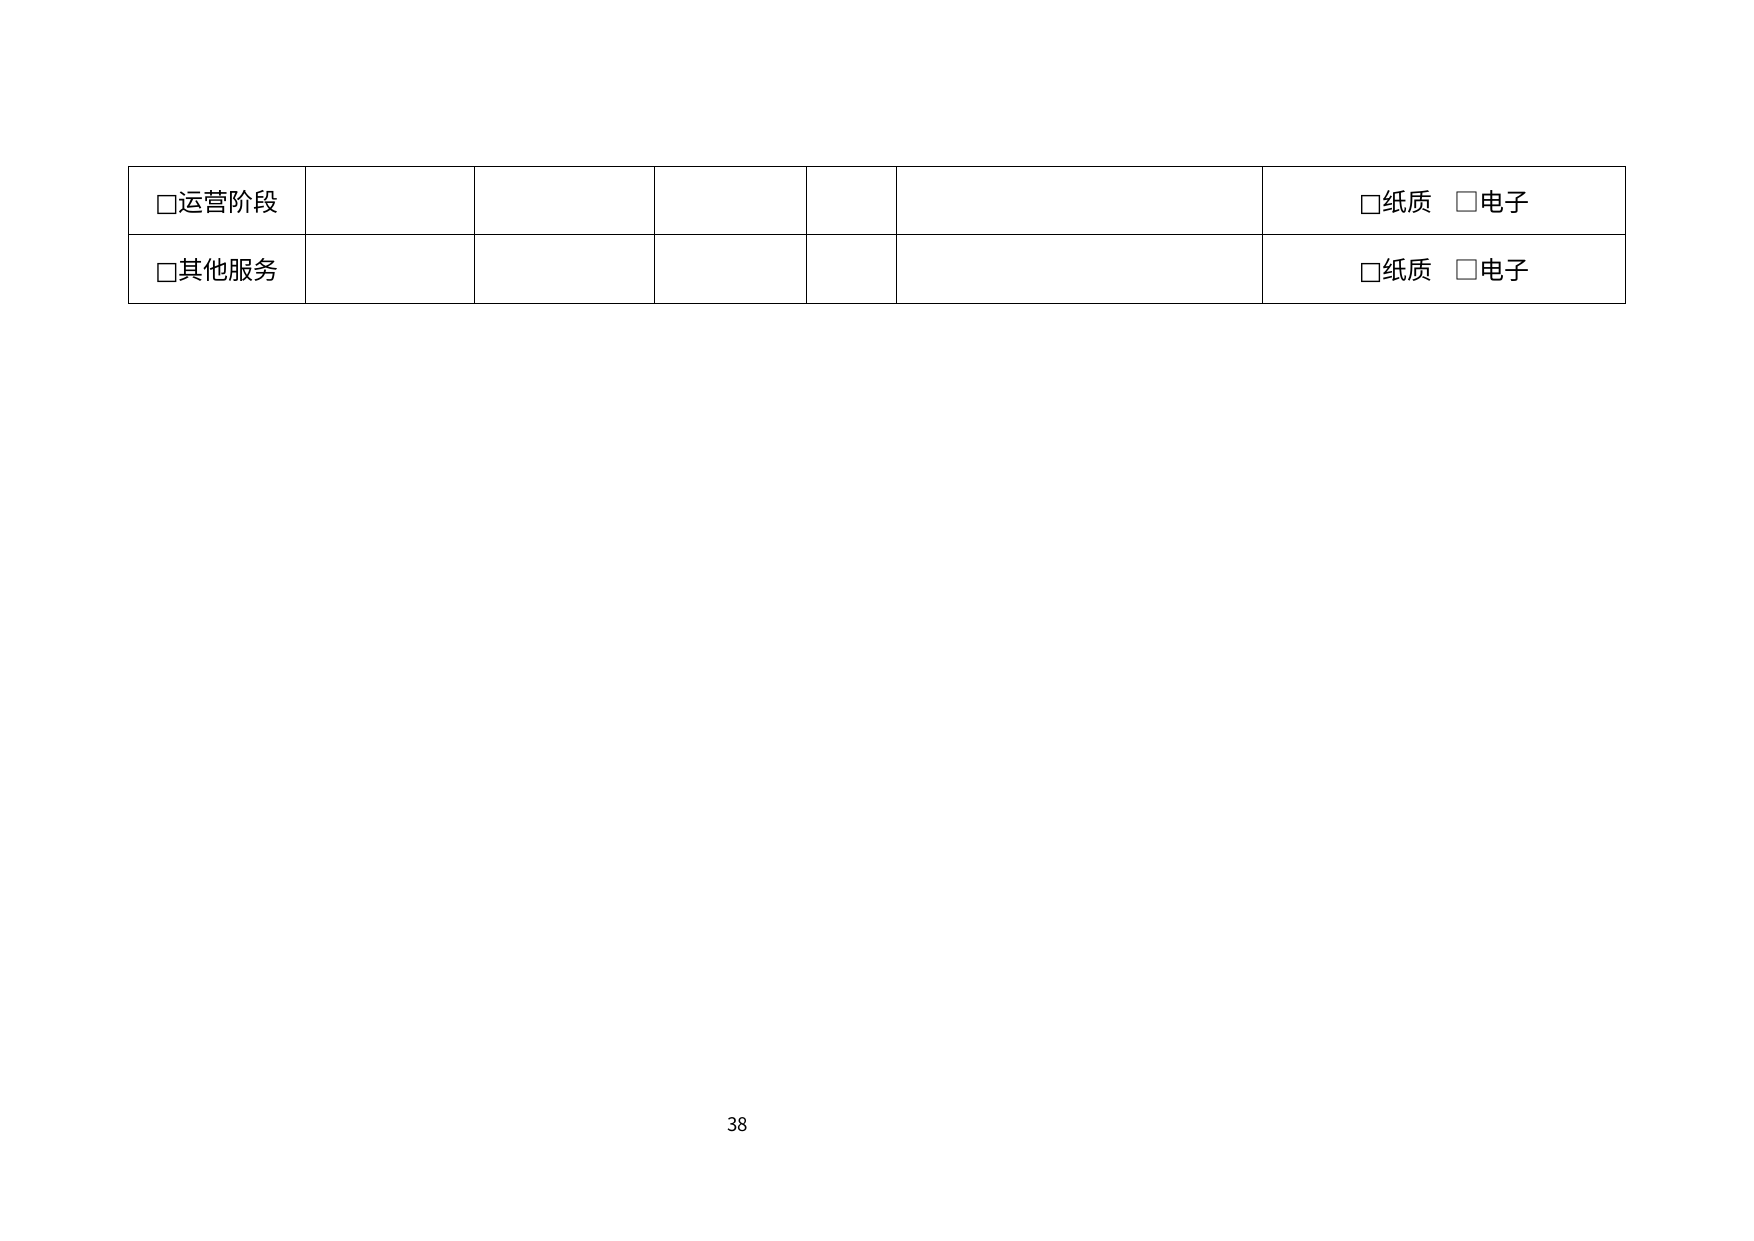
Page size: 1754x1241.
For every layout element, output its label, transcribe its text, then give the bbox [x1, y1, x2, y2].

table_cell [897, 235, 1262, 302]
table_cell [807, 167, 896, 234]
table_cell [475, 167, 654, 234]
table_cell [475, 235, 654, 302]
table_cell □纸质 □电子 [1263, 167, 1625, 234]
table_cell [306, 167, 474, 234]
table_cell [897, 167, 1262, 234]
table_cell □其他服务 [129, 235, 305, 302]
table_cell [655, 167, 806, 234]
table_cell [306, 235, 474, 302]
table_cell [655, 235, 806, 302]
table_cell □纸质 □电子 [1263, 235, 1625, 302]
table_cell □运营阶段 [129, 167, 305, 234]
table_cell [807, 235, 896, 302]
